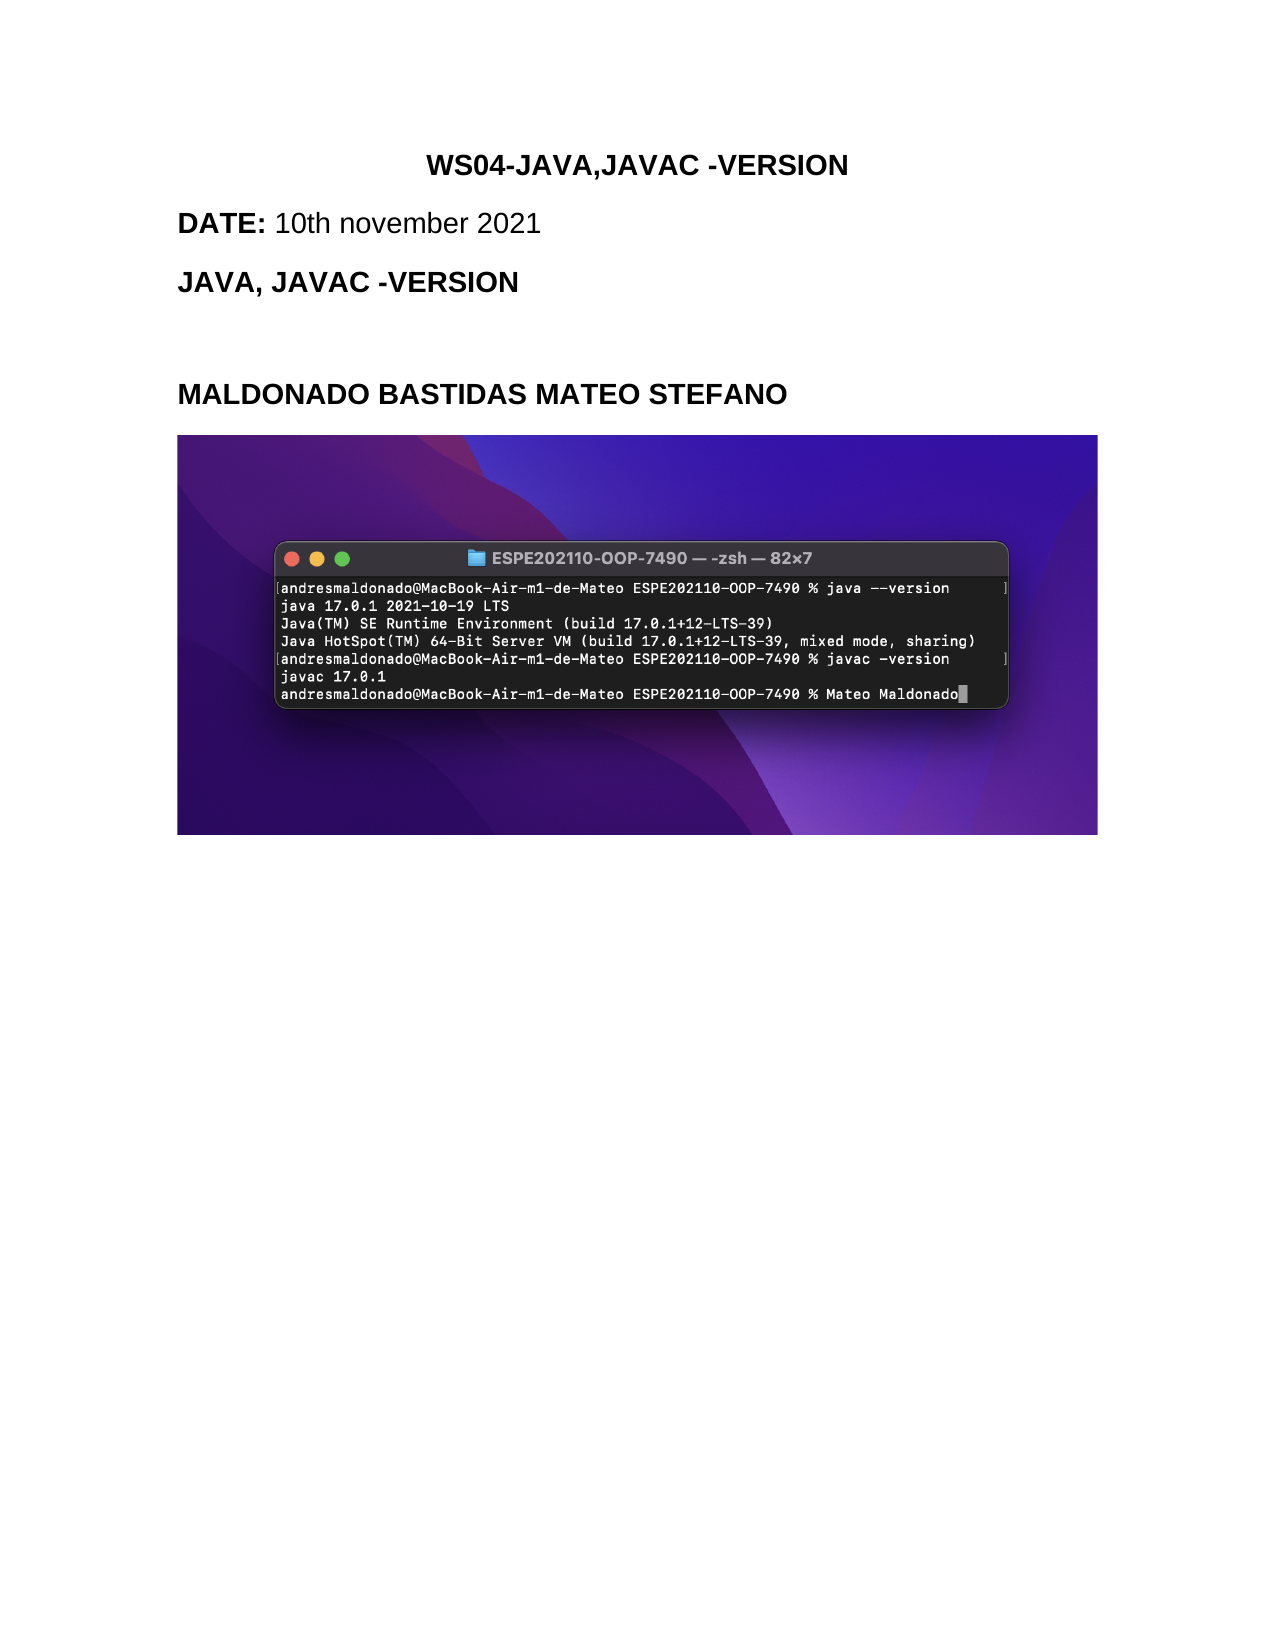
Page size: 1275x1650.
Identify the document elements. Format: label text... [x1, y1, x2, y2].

text WS04-JAVA,JAVAC -VERSION [177, 148, 1098, 181]
text MALDONADO BASTIDAS MATEO STEFANO [177, 377, 1098, 411]
picture [177, 435, 1098, 835]
text JAVA, JAVAC -VERSION [177, 265, 1098, 298]
text DATE: 10th november 2021 [177, 206, 1098, 240]
